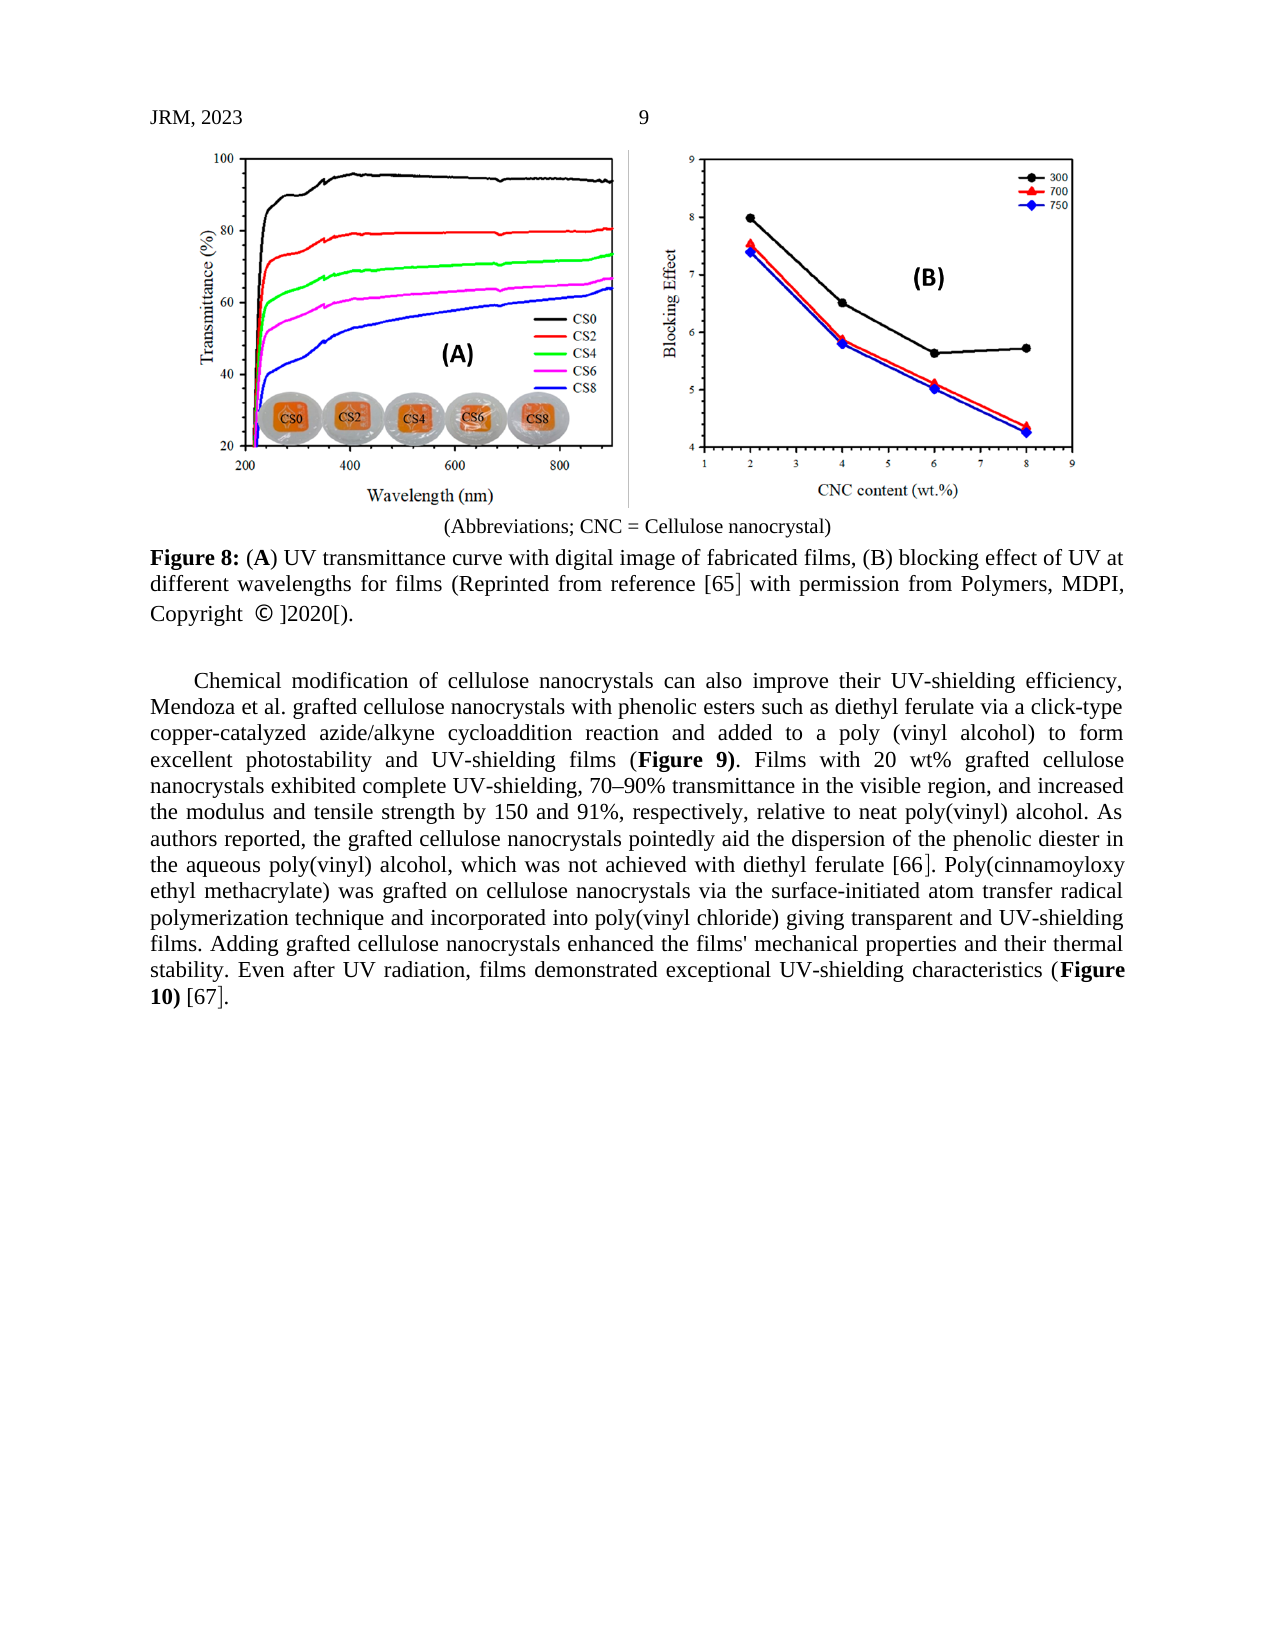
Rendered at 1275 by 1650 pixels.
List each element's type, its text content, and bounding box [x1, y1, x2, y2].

text Figure 8: (A) UV transmittance curve with digital image of fabricated films, (B) blocking effect of UV at different wavelengths for films (Reprinted from reference [65 with permission from Polymers, MDPI, Copyright © ]2020[). [150, 570, 1125, 628]
text (Abbreviations; CNC = Cellulose nanocrystal) [150, 513, 1125, 538]
text Chemical modification of cellulose nanocrystals can also improve their UV-shielding efficiency, Mendoza et al. grafted cellulose nanocrystals with phenolic esters such as diethyl ferulate via a click-type copper-catalyzed azide/alkyne cycloaddition reaction and added to a poly (vinyl alcohol) to form excellent photostability and UV-shielding films (Figure 9). Films with 20 wt% grafted cellulose nanocrystals exhibited complete UV-shielding, 70–90% transmittance in the visible region, and increased the modulus and tensile strength by 150 and 91%, respectively, relative to neat poly(vinyl) alcohol. As authors reported, the grafted cellulose nanocrystals pointedly aid the dispersion of the phenolic diester in the aqueous poly(vinyl) alcohol, which was not achieved with diethyl ferulate [66. Poly(cinnamoyloxy ethyl methacrylate) was grafted on cellulose nanocrystals via the surface-initiated atom transfer radical polymerization technique and incorporated into poly(vinyl chloride) giving transparent and UV-shielding films. Adding grafted cellulose nanocrystals enhanced the films' mechanical properties and their thermal stability. Even after UV radiation, films demonstrated exceptional UV-shielding characteristics (Figure 10) [67. [150, 667, 1125, 1009]
picture [196, 150, 1079, 508]
